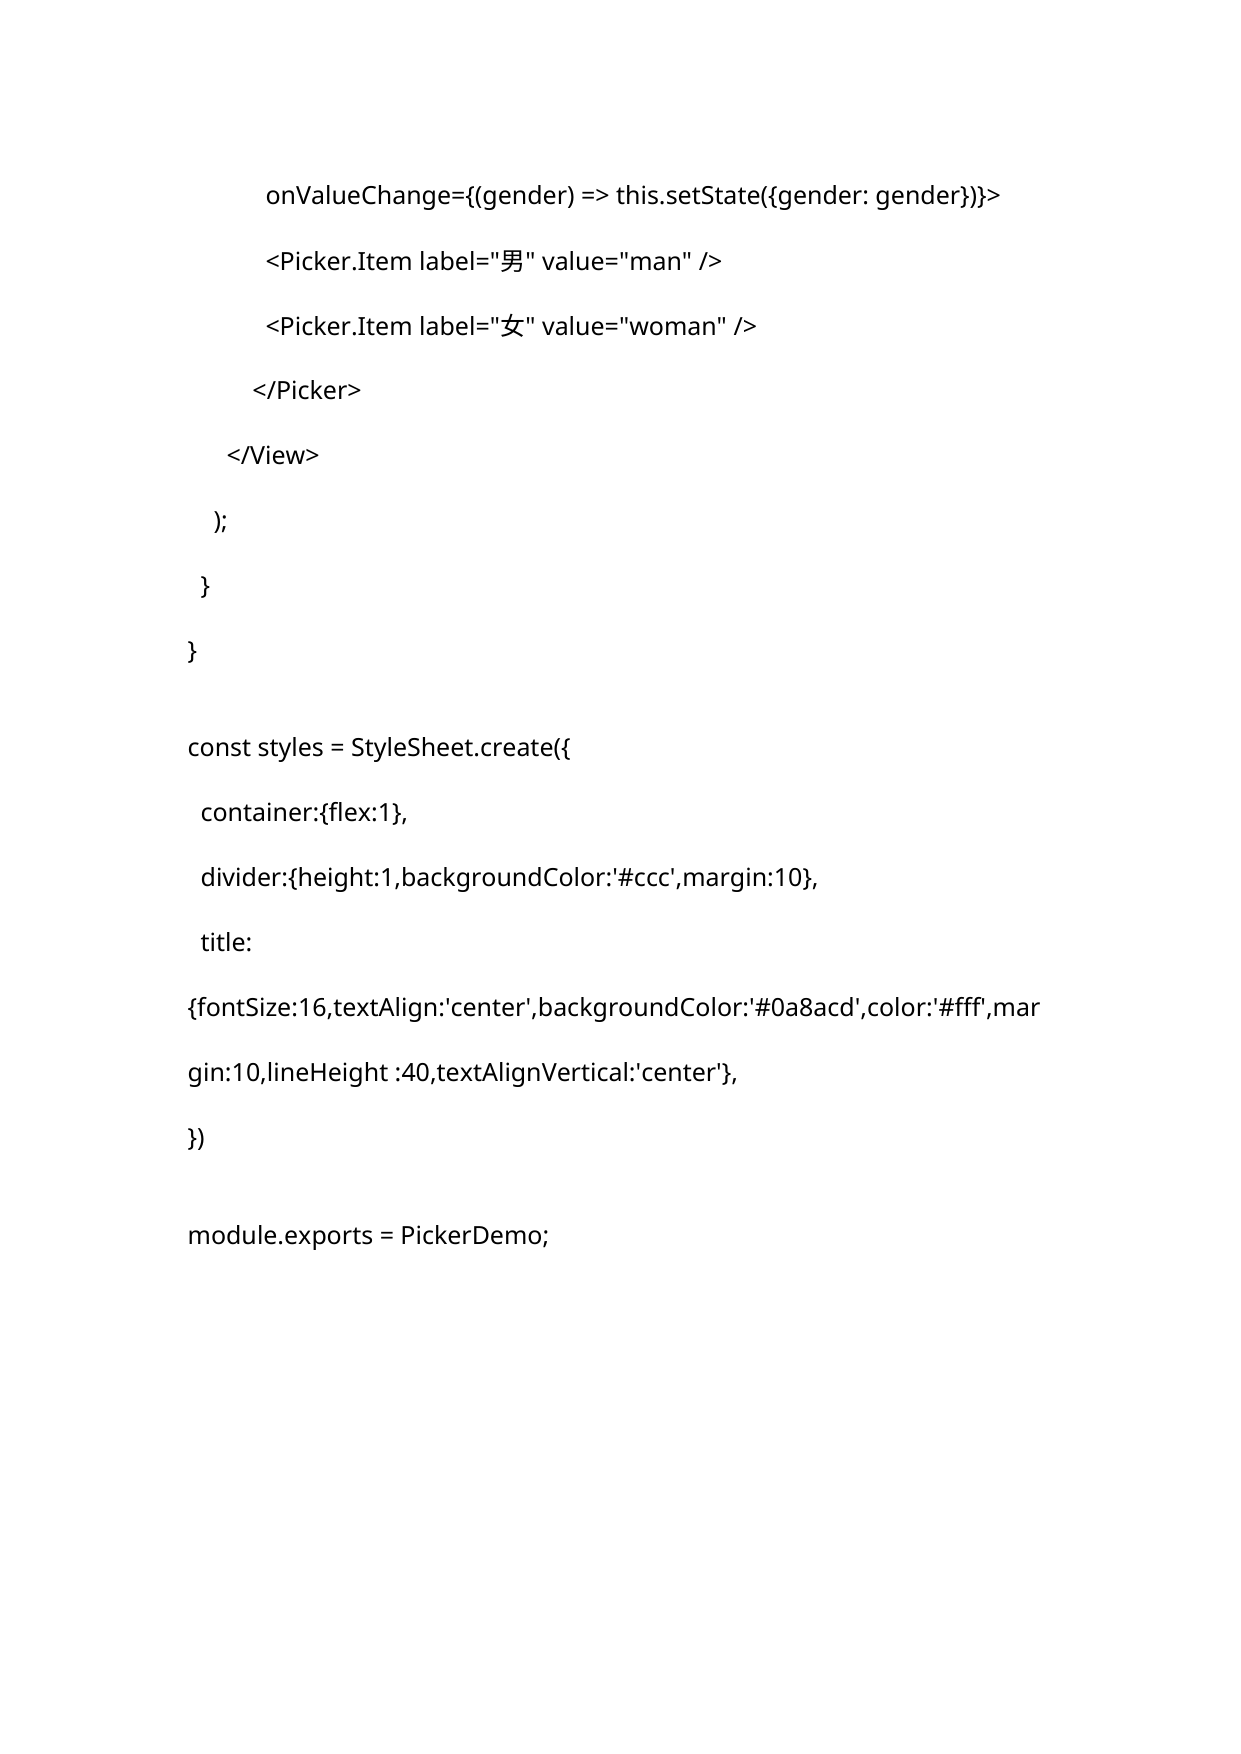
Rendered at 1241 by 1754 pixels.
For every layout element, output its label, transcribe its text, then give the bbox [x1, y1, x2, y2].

text <Picker.Item label="女" value="woman" /> [187, 292, 1053, 357]
text const styles = StyleSheet.create({ [187, 714, 1053, 779]
text <Picker.Item label="男" value="man" /> [187, 227, 1053, 292]
text ); [187, 487, 1053, 552]
text divider:{height:1,backgroundColor:'#ccc',margin:10}, [187, 844, 1053, 909]
text } [187, 617, 1053, 682]
text </Picker> [187, 357, 1053, 422]
text } [187, 552, 1053, 617]
text }) [187, 1104, 1053, 1169]
text </View> [187, 422, 1053, 487]
text title:{fontSize:16,textAlign:'center',backgroundColor:'#0a8acd',color:'#fff',margin:10,lineHeight :40,textAlignVertical:'center'}, [187, 909, 1053, 1104]
text module.exports = PickerDemo; [187, 1202, 1053, 1267]
text container:{flex:1}, [187, 779, 1053, 844]
text onValueChange={(gender) => this.setState({gender: gender})}> [187, 162, 1053, 227]
